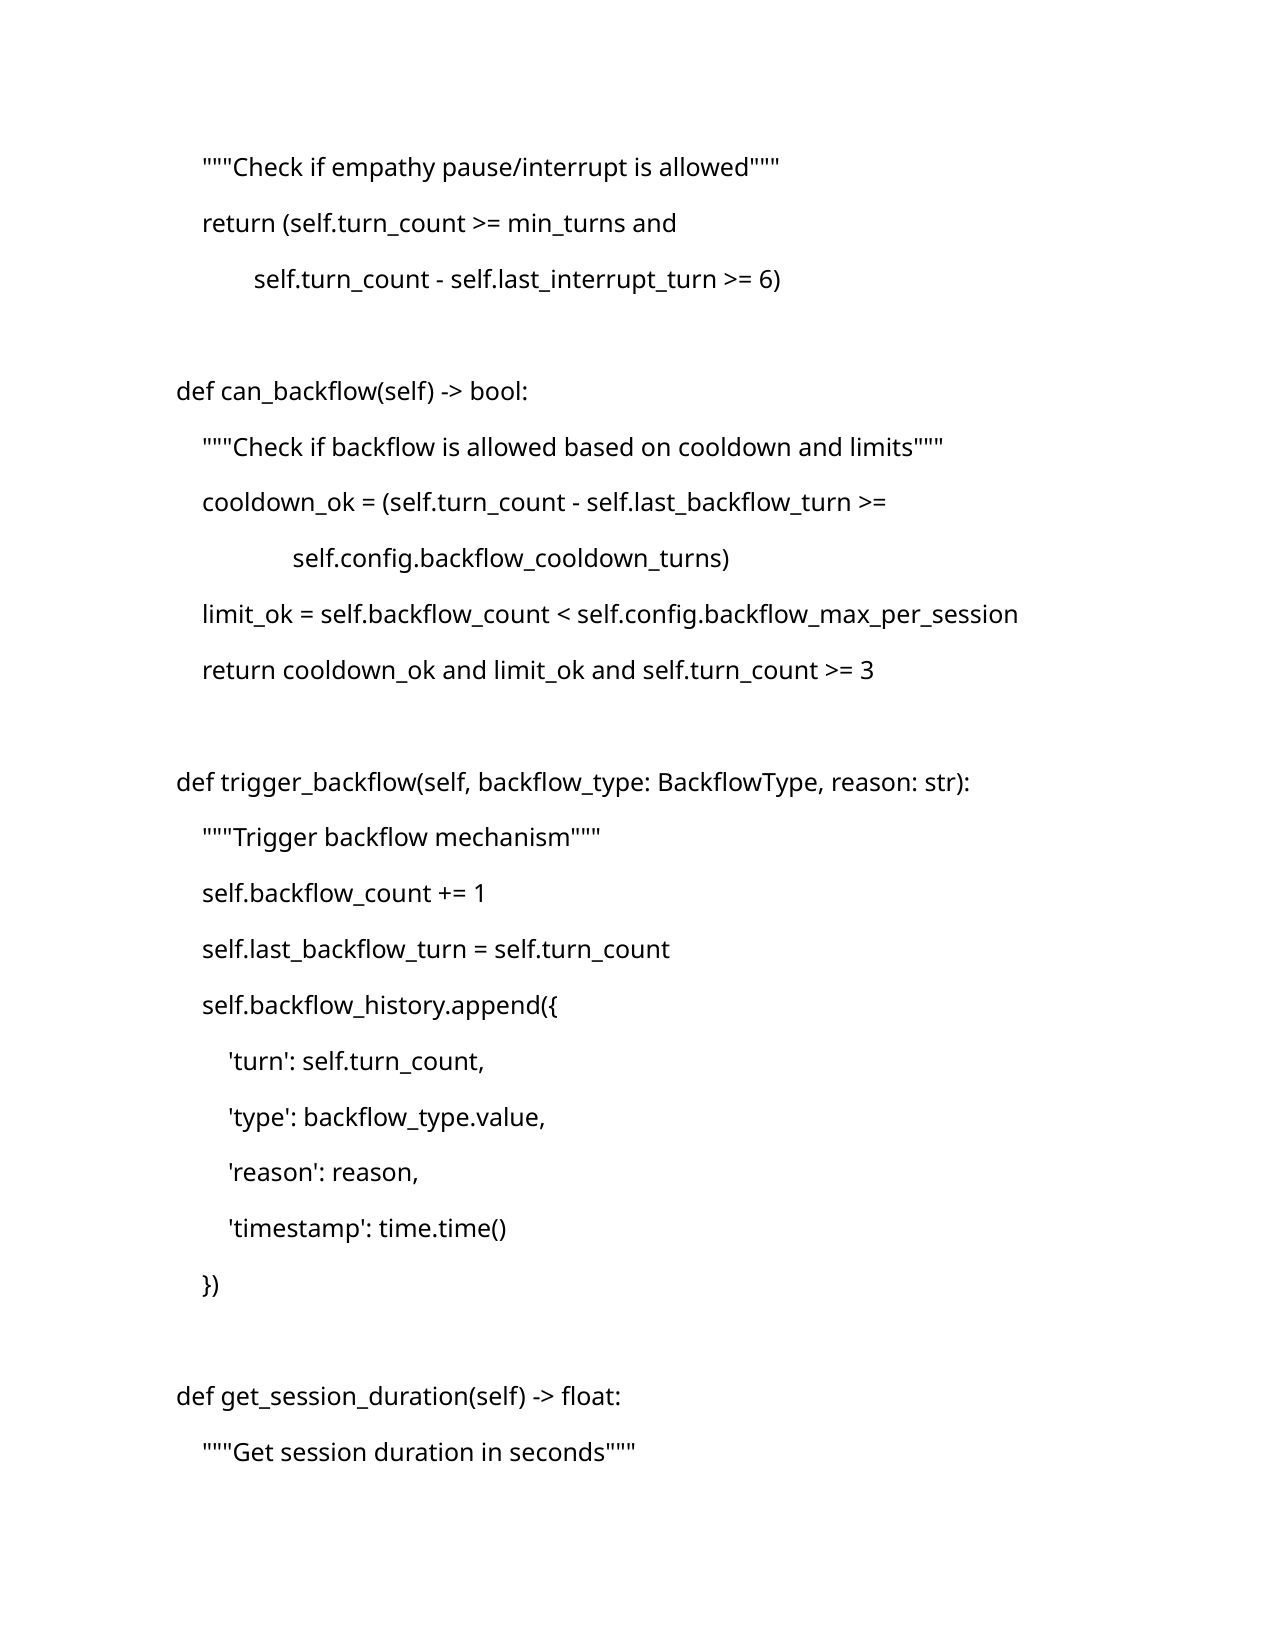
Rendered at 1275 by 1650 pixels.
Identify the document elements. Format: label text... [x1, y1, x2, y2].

text def trigger_backflow(self, backflow_type: BackflowType, reason: str): [150, 764, 1125, 798]
text 'timestamp': time.time() [150, 1211, 1125, 1245]
text }) [150, 1267, 1125, 1301]
text 'type': backflow_type.value, [150, 1099, 1125, 1133]
text self.backflow_count += 1 [150, 876, 1125, 910]
text """Check if backflow is allowed based on cooldown and limits""" [150, 429, 1125, 463]
text """Get session duration in seconds""" [150, 1434, 1125, 1468]
text def can_backflow(self) -> bool: [150, 373, 1125, 407]
text self.last_backflow_turn = self.turn_count [150, 932, 1125, 966]
text limit_ok = self.backflow_count < self.config.backflow_max_per_session [150, 597, 1125, 631]
text self.config.backflow_cooldown_turns) [150, 541, 1125, 575]
text def get_session_duration(self) -> float: [150, 1378, 1125, 1412]
text 'turn': self.turn_count, [150, 1043, 1125, 1077]
text cooldown_ok = (self.turn_count - self.last_backflow_turn >= [150, 485, 1125, 519]
text self.backflow_history.append({ [150, 987, 1125, 1022]
text """Check if empathy pause/interrupt is allowed""" [150, 150, 1125, 184]
text self.turn_count - self.last_interrupt_turn >= 6) [150, 262, 1125, 296]
text return cooldown_ok and limit_ok and self.turn_count >= 3 [150, 652, 1125, 687]
text """Trigger backflow mechanism""" [150, 820, 1125, 854]
text 'reason': reason, [150, 1155, 1125, 1189]
text return (self.turn_count >= min_turns and [150, 206, 1125, 240]
